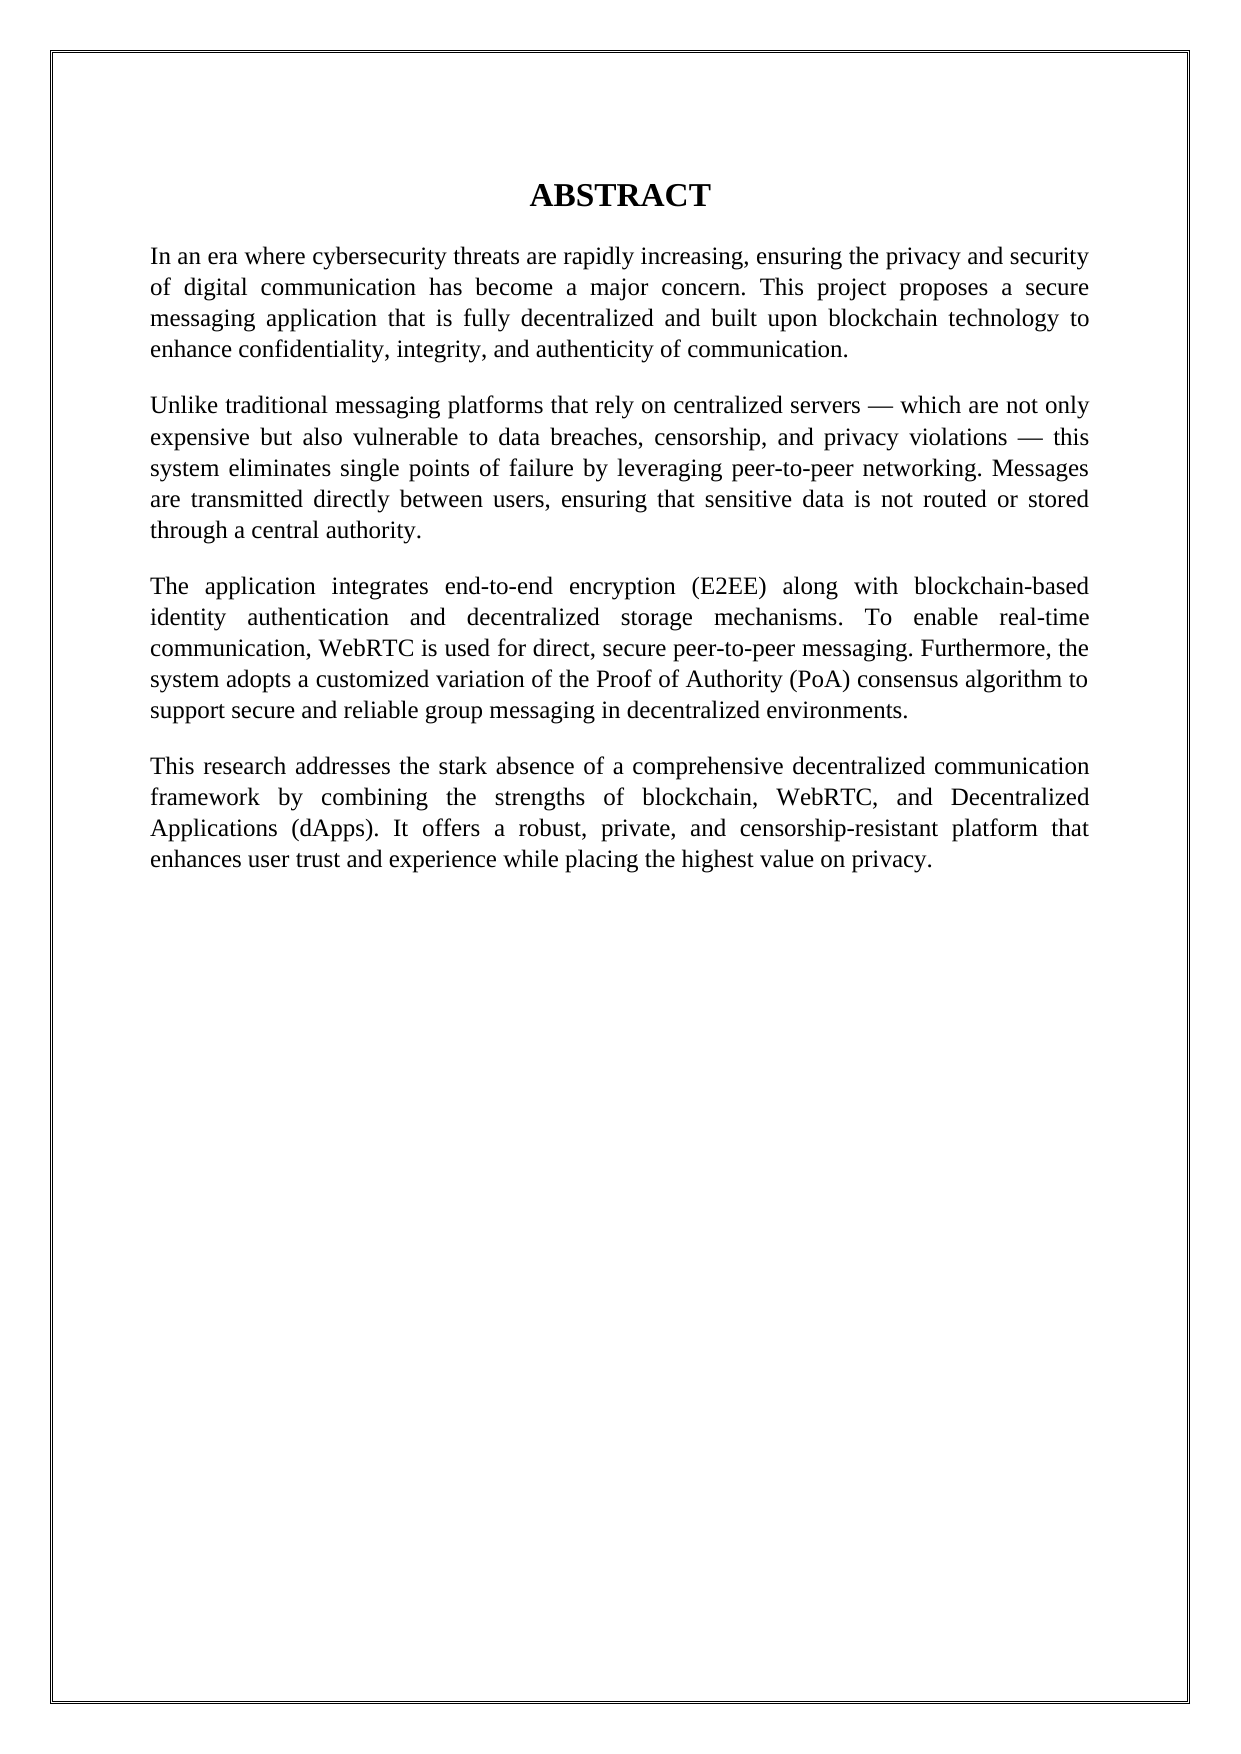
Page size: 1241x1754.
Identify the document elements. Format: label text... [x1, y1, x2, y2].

text In an era where cybersecurity threats are rapidly increasing, ensuring the privacy and security of digital communication has become a major concern. This project proposes a secure messaging application that is fully decentralized and built upon blockchain technology to enhance confidentiality, integrity, and authenticity of communication. [150, 241, 1090, 363]
text Unlike traditional messaging platforms that rely on centralized servers — which are not only expensive but also vulnerable to data breaches, censorship, and privacy violations — this system eliminates single points of failure by leveraging peer-to-peer networking. Messages are transmitted directly between users, ensuring that sensitive data is not routed or stored through a central authority. [150, 391, 1090, 543]
text This research addresses the stark absence of a comprehensive decentralized communication framework by combining the strengths of blockchain, WebRTC, and Decentralized Applications (dApps). It offers a robust, private, and censorship-resistant platform that enhances user trust and experience while placing the highest value on privacy. [150, 751, 1090, 873]
text The application integrates end-to-end encryption (E2EE) along with blockchain-based identity authentication and decentralized storage mechanisms. To enable real-time communication, WebRTC is used for direct, secure peer-to-peer messaging. Furthermore, the system adopts a customized variation of the Proof of Authority (PoA) consensus algorithm to support secure and reliable group messaging in decentralized environments. [150, 571, 1090, 724]
text ABSTRACT [150, 175, 1090, 213]
